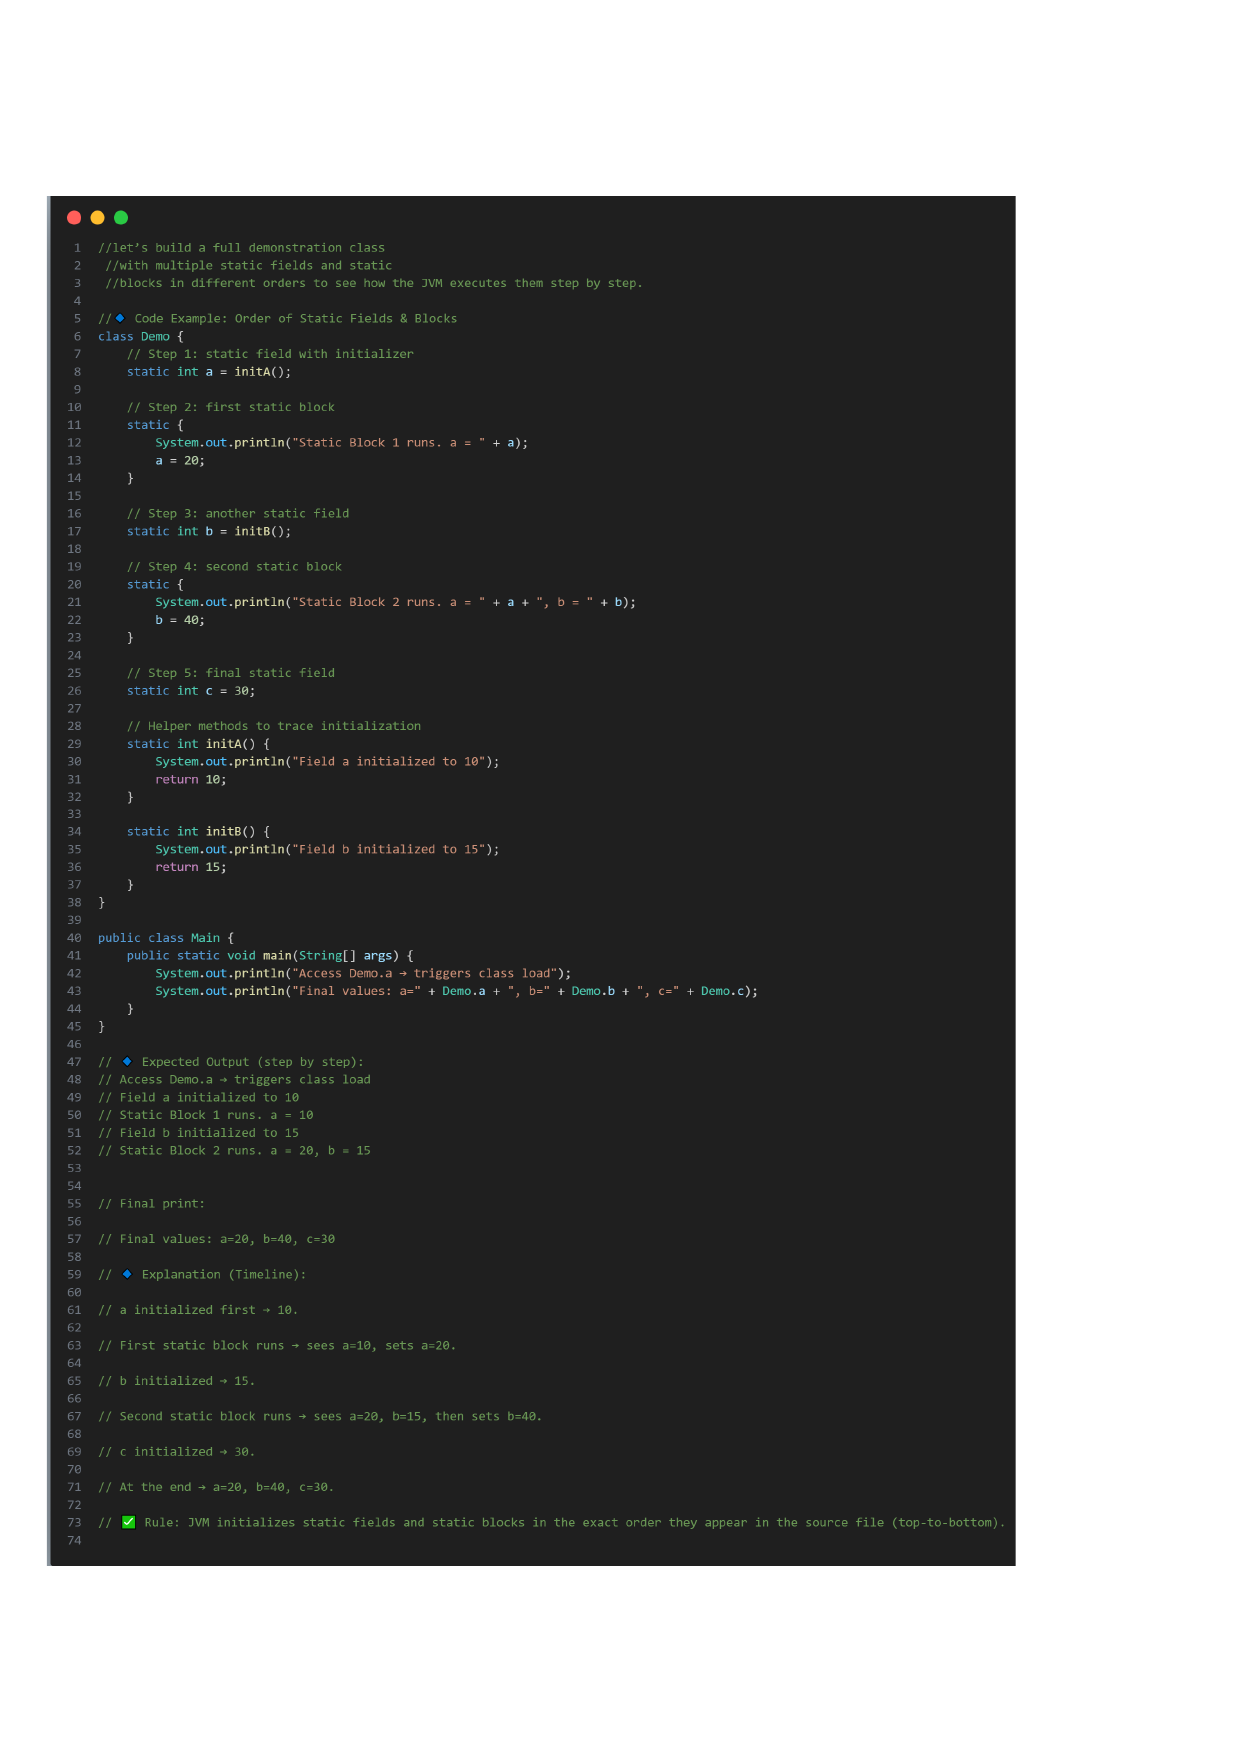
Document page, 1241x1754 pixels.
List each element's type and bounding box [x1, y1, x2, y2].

picture [46, 196, 1016, 1566]
